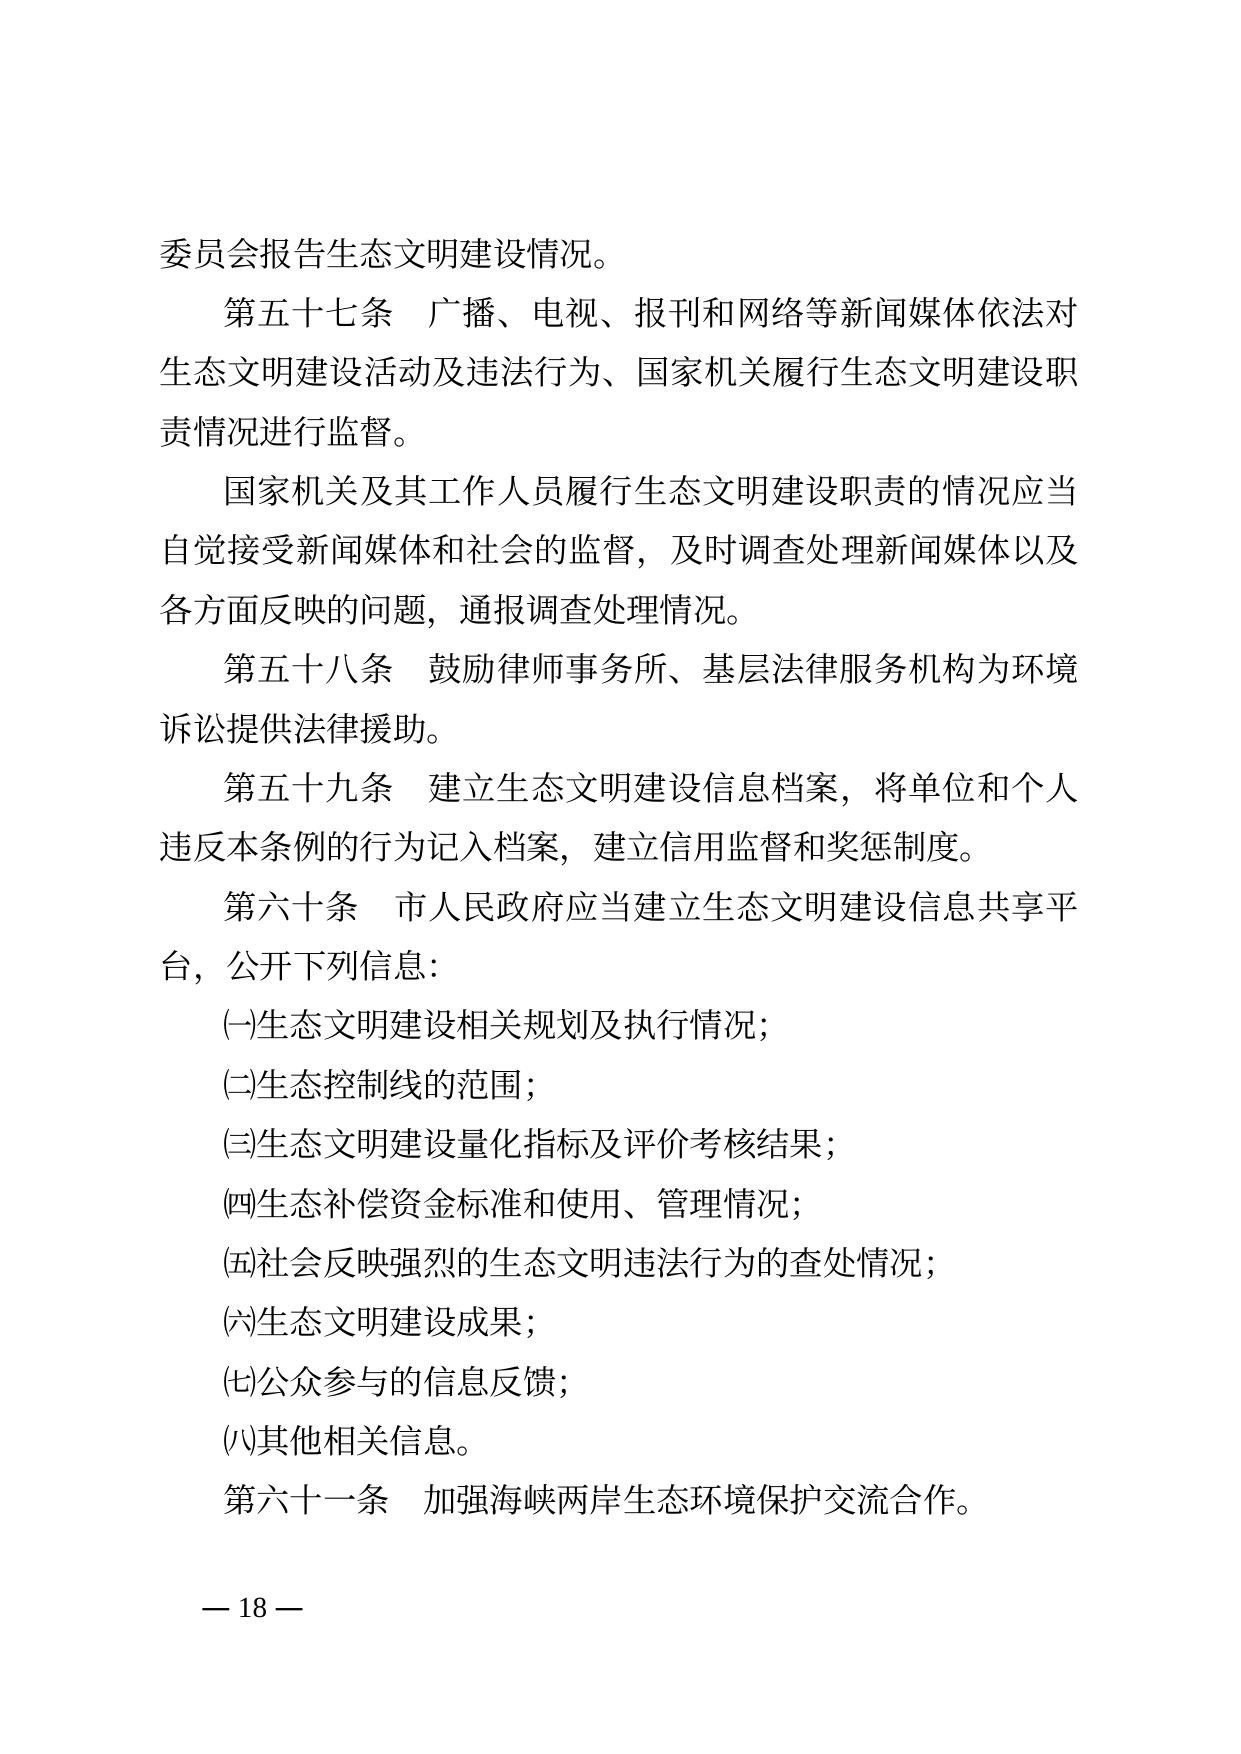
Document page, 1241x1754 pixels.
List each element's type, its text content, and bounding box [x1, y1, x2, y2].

text ㈣生态补偿资金标准和使用、管理情况； [159, 1168, 1081, 1228]
text 第六十一条 加强海峡两岸生态环境保护交流合作。 [159, 1465, 1081, 1525]
text 国家机关及其工作人员履行生态文明建设职责的情况应当自觉接受新闻媒体和社会的监督，及时调查处理新闻媒体以及各方面反映的问题，通报调查处理情况。 [159, 456, 1081, 634]
text ㈠生态文明建设相关规划及执行情况； [159, 990, 1081, 1050]
text 第五十八条 鼓励律师事务所、基层法律服务机构为环境诉讼提供法律援助。 [159, 634, 1081, 753]
text ㈥生态文明建设成果； [159, 1287, 1081, 1347]
text ㈢生态文明建设量化指标及评价考核结果； [159, 1109, 1081, 1168]
text 第六十条 市人民政府应当建立生态文明建设信息共享平台，公开下列信息： [159, 872, 1081, 990]
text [159, 218, 1081, 278]
text 第五十七条 广播、电视、报刊和网络等新闻媒体依法对生态文明建设活动及违法行为、国家机关履行生态文明建设职责情况进行监督。 [159, 278, 1081, 456]
text ㈧其他相关信息。 [159, 1406, 1081, 1465]
text 第五十九条 建立生态文明建设信息档案，将单位和个人违反本条例的行为记入档案，建立信用监督和奖惩制度。 [159, 753, 1081, 872]
text ㈤社会反映强烈的生态文明违法行为的查处情况； [159, 1228, 1081, 1287]
text ㈡生态控制线的范围； [159, 1050, 1081, 1109]
text ㈦公众参与的信息反馈； [159, 1347, 1081, 1406]
